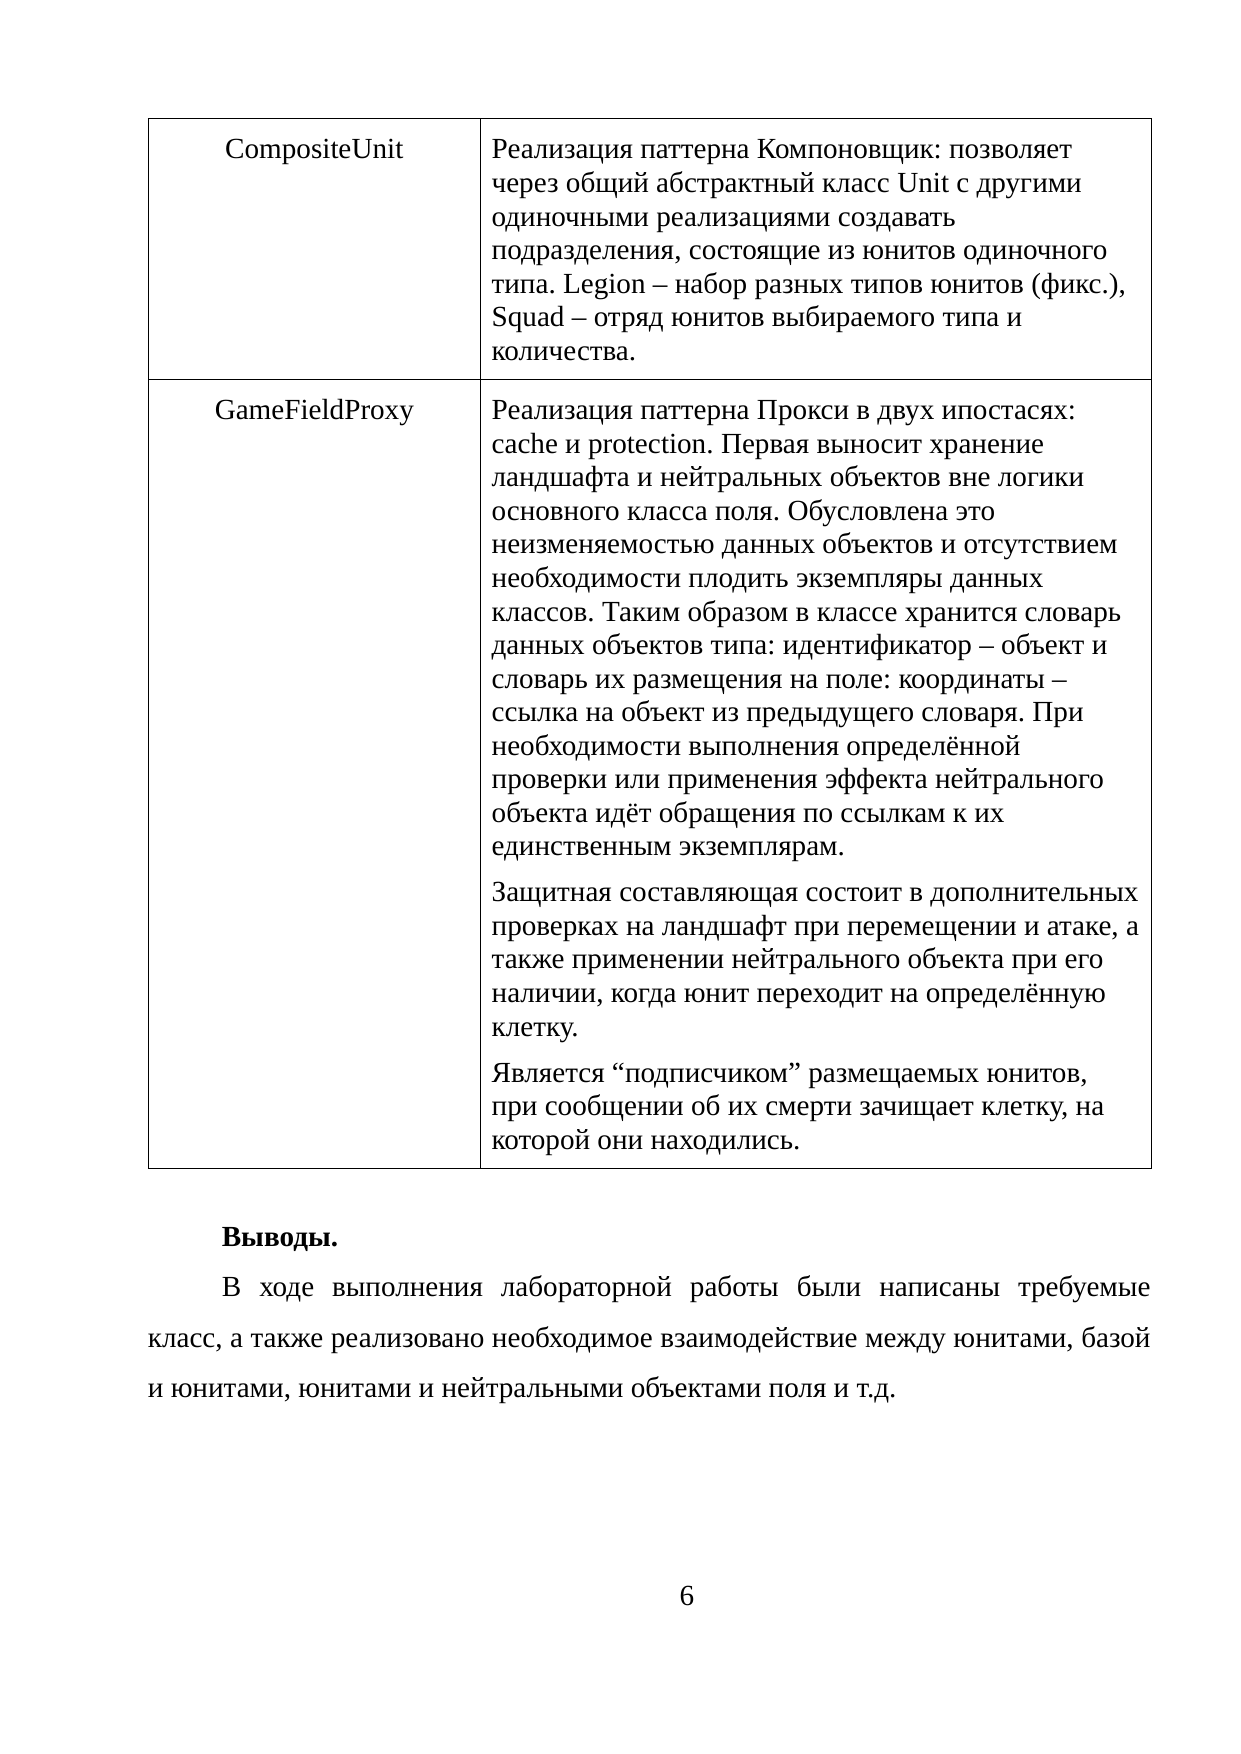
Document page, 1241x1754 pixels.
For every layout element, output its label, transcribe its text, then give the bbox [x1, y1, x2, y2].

text В ходе выполнения лабораторной работы были написаны требуемые класс, а также реализовано необходимое взаимодействие между юнитами, базой и юнитами, юнитами и нейтральными объектами поля и т.д. [148, 1269, 1152, 1404]
table_cell Реализация паттерна Компоновщик: позволяет через общий абстрактный класс Unit с другими одиночными реализациями создавать подразделения, состоящие из юнитов одиночного типа. Legion – набор разных типов юнитов (фикс.), Squad – отряд юнитов выбираемого типа и количества. [481, 119, 1151, 379]
table_cell CompositeUnit [149, 119, 480, 379]
table_cell GameFieldProxy [149, 380, 480, 1168]
table_cell Реализация паттерна Прокси в двух ипостасях: cache и protection. Первая выносит хранение ландшафта и нейтральных объектов вне логики основного класса поля. Обусловлена это неизменяемостью данных объектов и отсутствием необходимости плодить экземпляры данных классов. Таким образом в классе хранится словарь данных объектов типа: идентификатор – объект и словарь их размещения на поле: координаты – ссылка на объект из предыдущего словаря. При необходимости выполнения определённой проверки или применения эффекта нейтрального объекта идёт обращения по ссылкам к их единственным экземплярам. Защитная составляющая состоит в дополнительных проверках на ландшафт при перемещении и атаке, а также применении нейтрального объекта при его наличии, когда юнит переходит на определённую клетку. Является “подписчиком” размещаемых юнитов, при сообщении об их смерти зачищает клетку, на которой они находились. [481, 380, 1151, 1168]
subtitle Выводы. [148, 1219, 1152, 1253]
